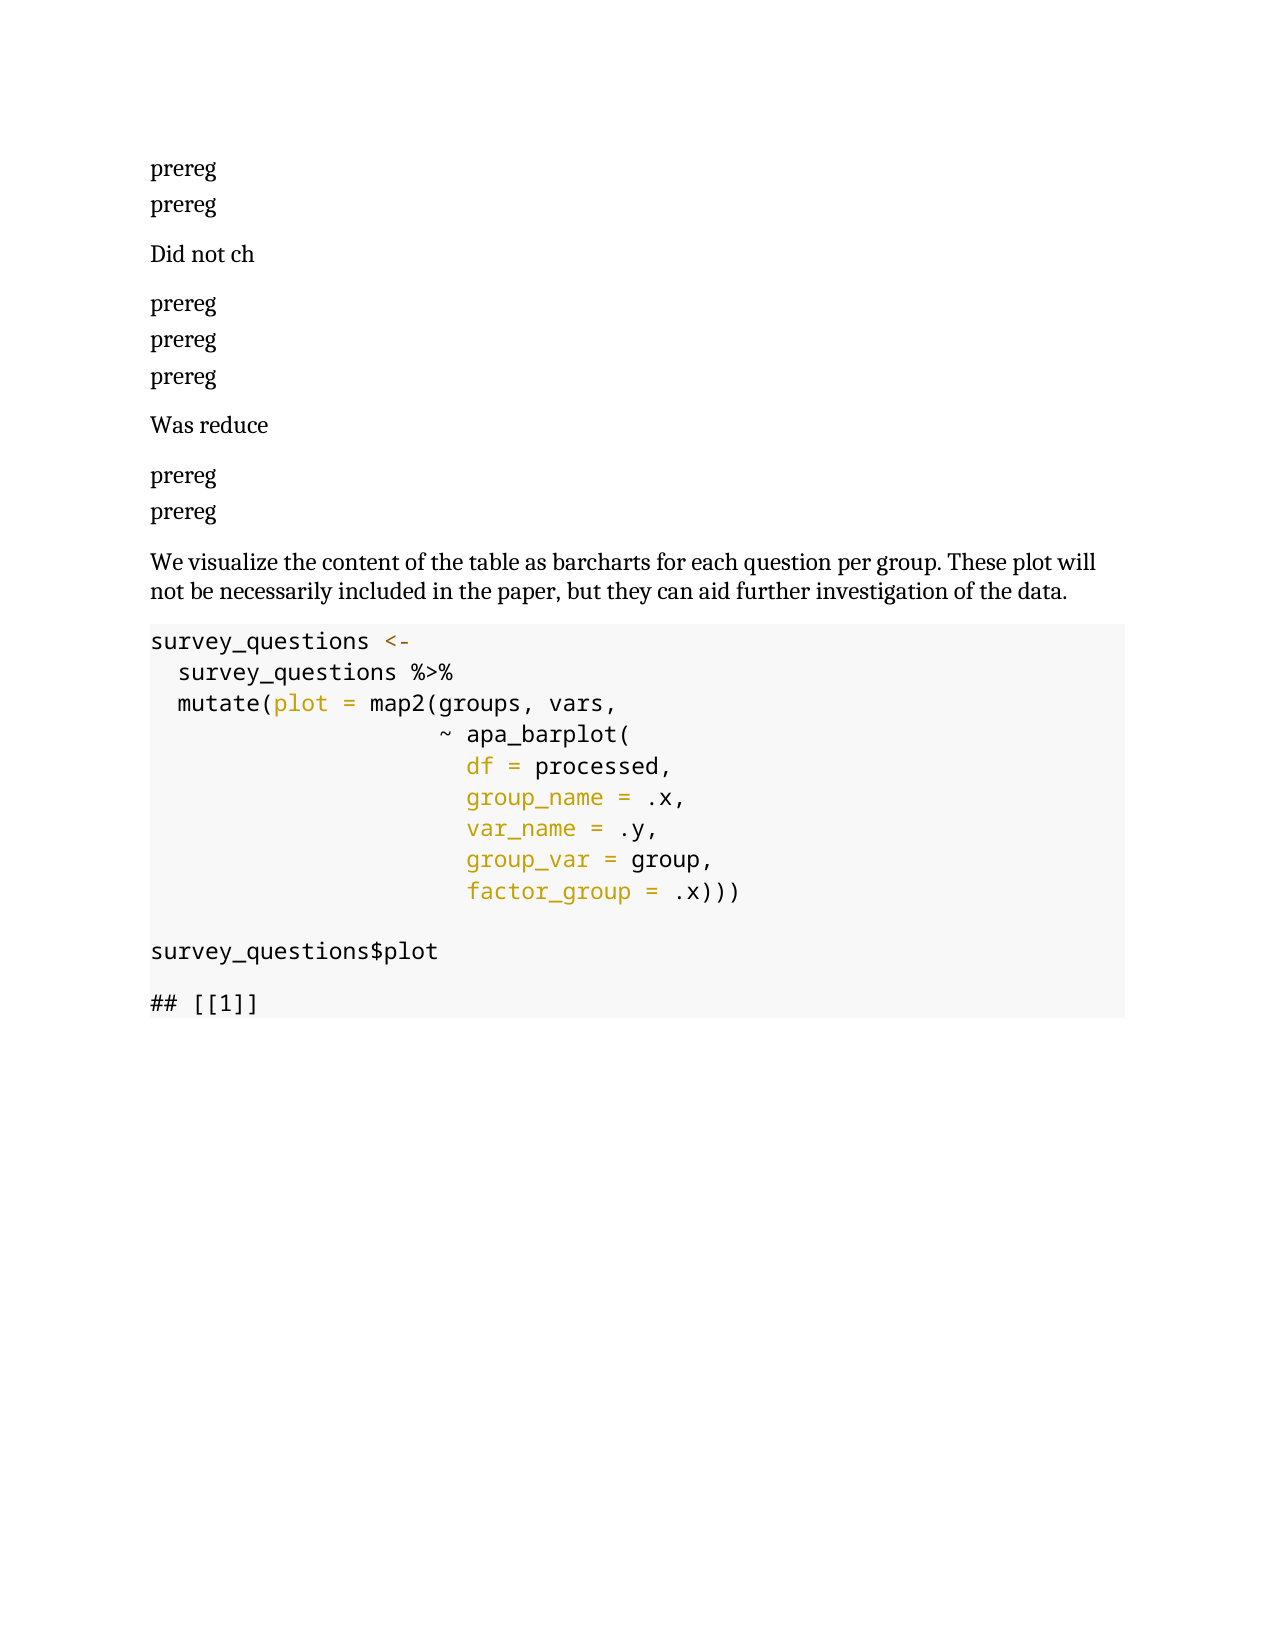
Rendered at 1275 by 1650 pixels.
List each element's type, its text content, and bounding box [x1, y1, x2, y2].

table_cell prereg [139, 358, 1275, 407]
table_cell prereg [139, 457, 1275, 493]
text We visualize the content of the table as barcharts for each question per group. These plot will not be necessarily included in the paper, but they can aid further investigation of the data. [150, 548, 1125, 606]
table_cell Did not ch [139, 236, 1275, 285]
table_cell prereg [139, 285, 1275, 322]
table_cell Was reduce [139, 408, 1275, 457]
table_cell prereg [139, 322, 1275, 358]
text survey_questions <- survey_questions %>% mutate(plot = map2(groups, vars, ~ apa_barplot( df = processed, group_name = .x, var_name = .y, group_var = group, factor_group = .x))) survey_questions$plot [150, 624, 1125, 966]
text ## [[1]] [150, 987, 1125, 1018]
table_cell prereg [139, 493, 1275, 529]
table_cell prereg [139, 186, 1275, 236]
table_cell prereg [139, 150, 1275, 186]
